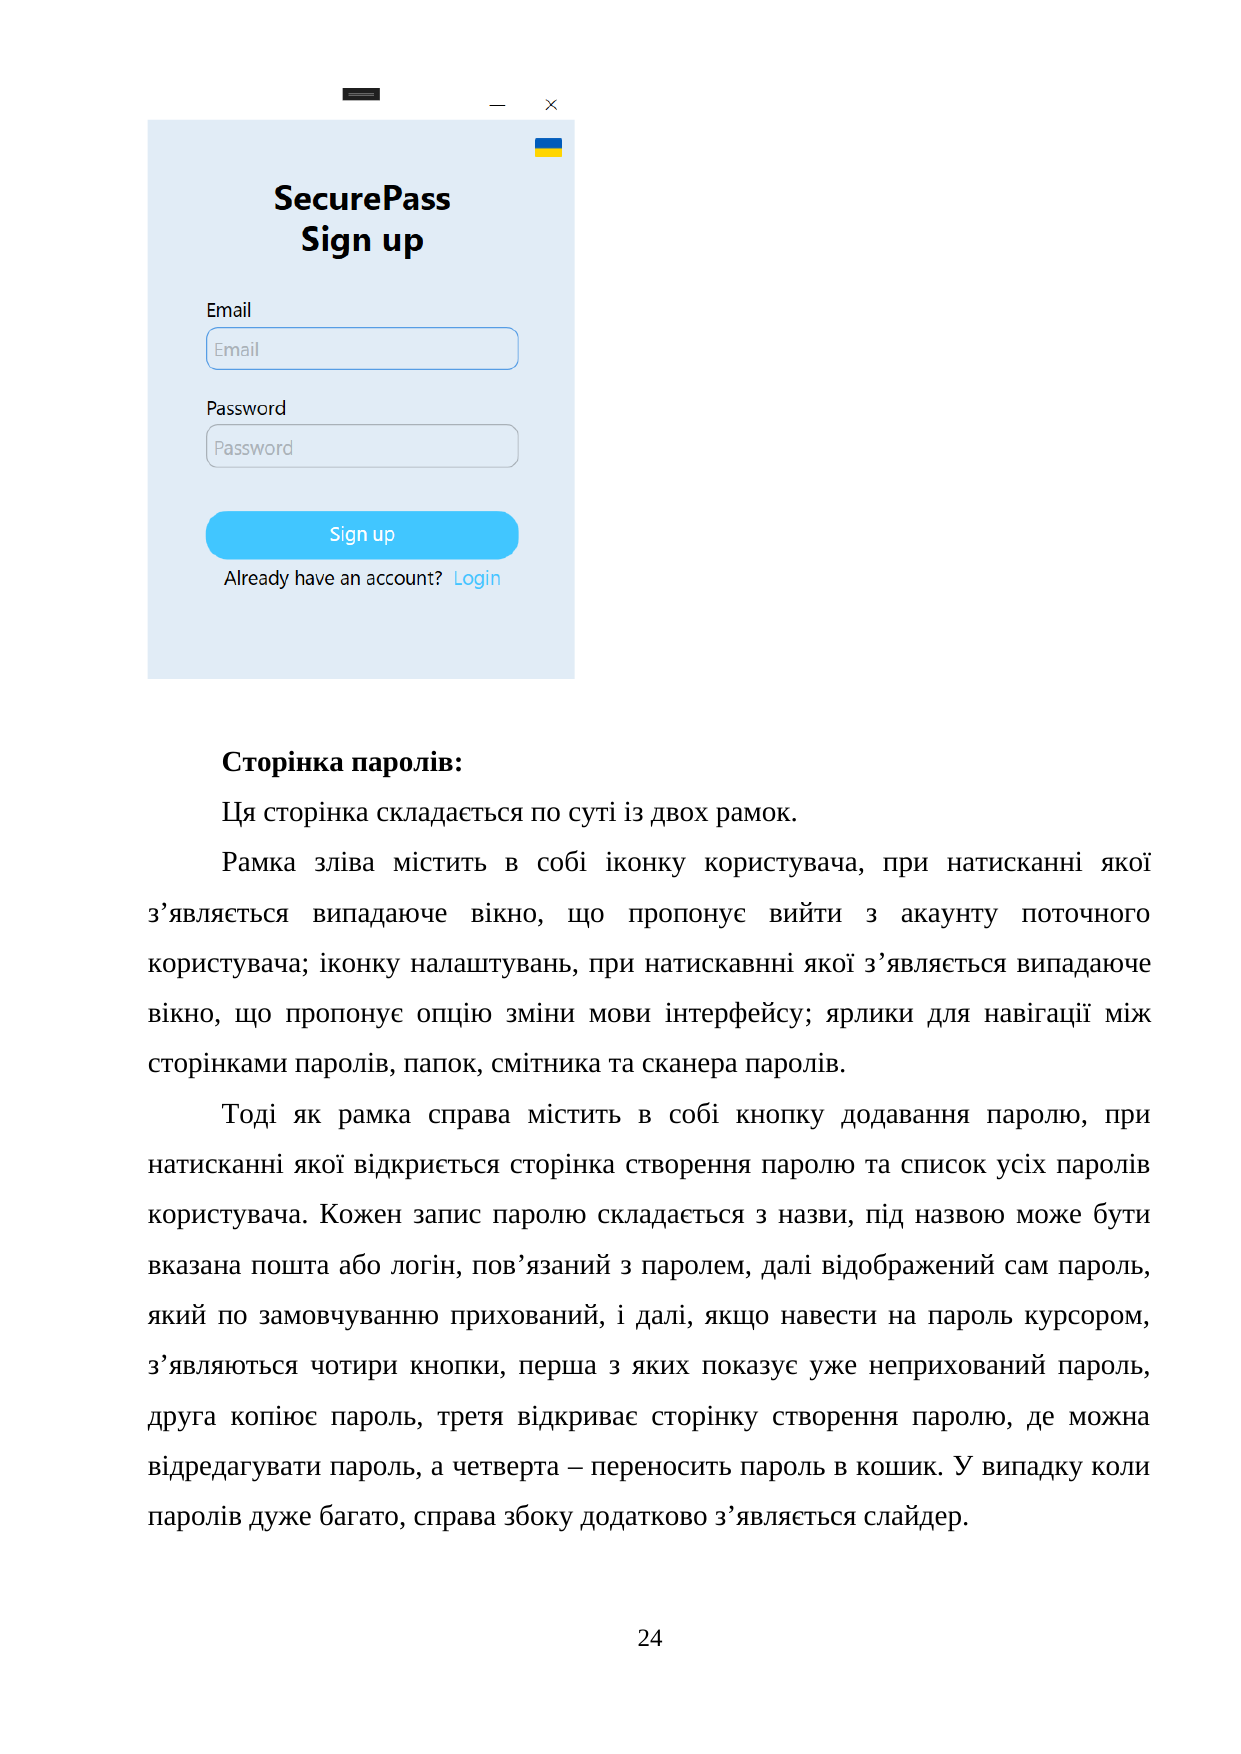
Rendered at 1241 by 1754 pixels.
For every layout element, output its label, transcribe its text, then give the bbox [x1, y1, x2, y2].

picture [147, 88, 575, 679]
list Тоді як рамка справа містить в собі кнопку додавання паролю, при натисканні якої відкриється сторінка створення паролю та список усіх паролів користувача. Кожен запис паролю складається з назви, під назвою може бути вказана пошта або логін, пов’язаний з паролем, далі відображений сам пароль, який по замовчуванню прихований, і далі, якщо навести на пароль курсором, з’являються чотири кнопки, перша з яких показує уже неприхований пароль, друга копіює пароль, третя відкриває сторінку створення паролю, де можна відредагувати пароль, а четверта – переносить пароль в кошик. У випадку коли паролів дуже багато, справа збоку додатково з’являється слайдер. [148, 1096, 1152, 1532]
list Рамка зліва містить в собі іконку користувача, при натисканні якої з’являється випадаюче вікно, що пропонує вийти з акаунту поточного користувача; іконку налаштувань, при натискавнні якої з’являється випадаюче вікно, що пропонує опцію зміни мови інтерфейсу; ярлики для навігації між сторінками паролів, папок, смітника та сканера паролів. [148, 844, 1152, 1079]
list Ця сторінка складається по суті із двох рамок. [148, 794, 1152, 828]
list Сторінка паролів: [148, 744, 1152, 777]
